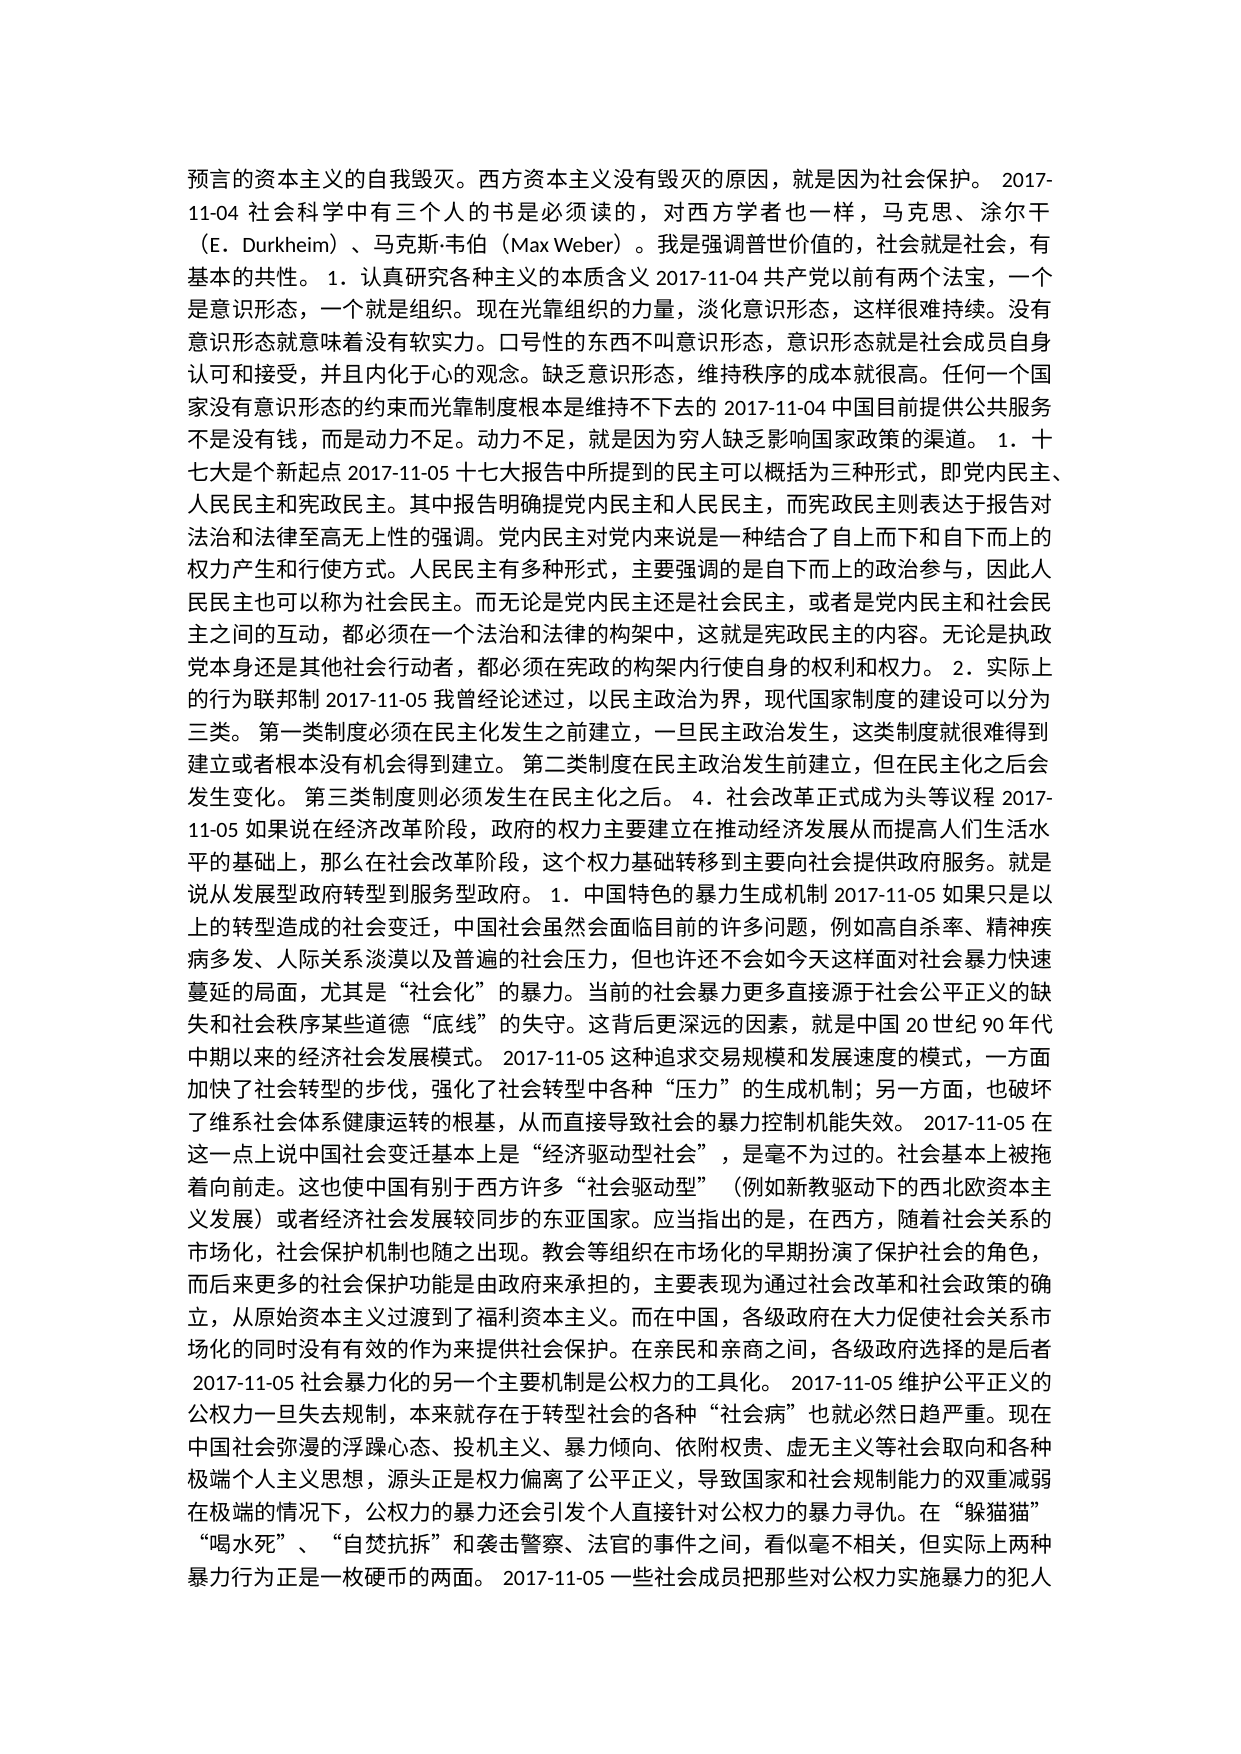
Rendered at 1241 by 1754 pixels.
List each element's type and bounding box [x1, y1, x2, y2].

text [187, 162, 1053, 1592]
